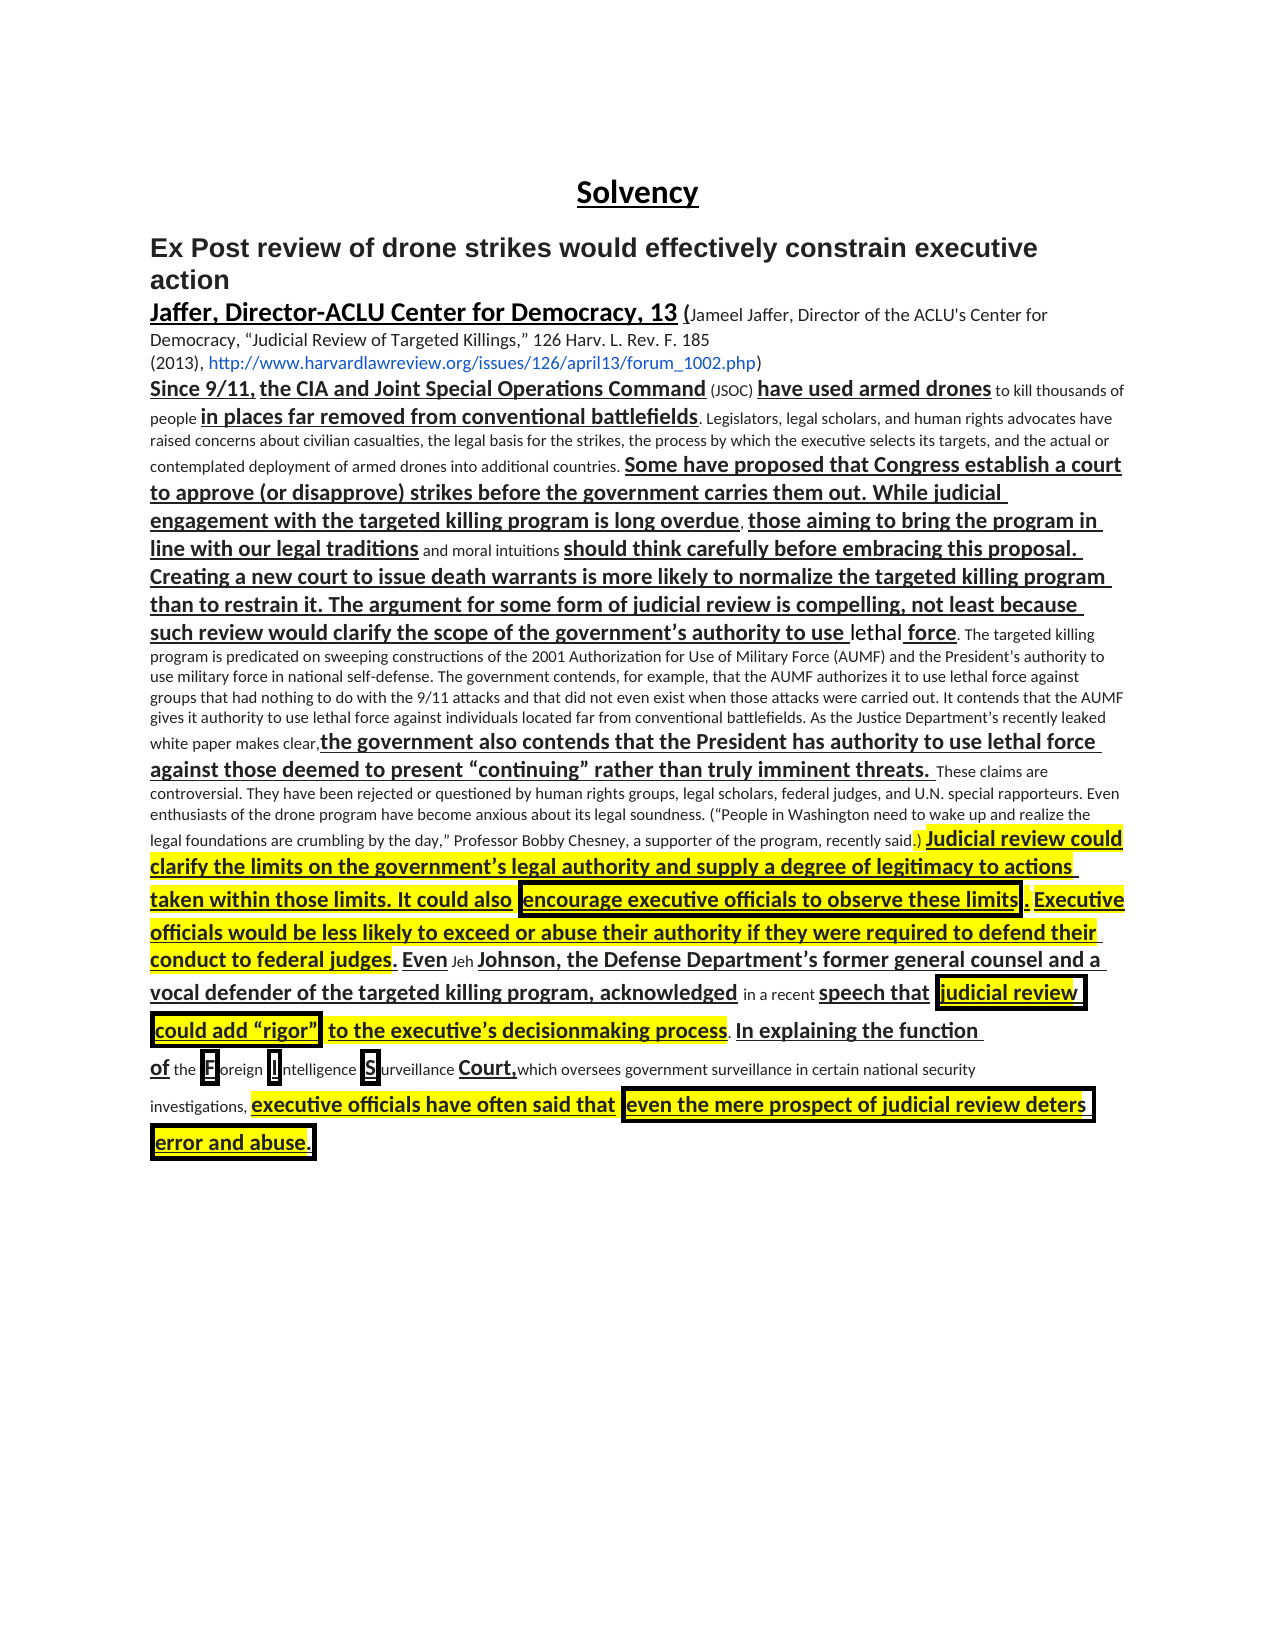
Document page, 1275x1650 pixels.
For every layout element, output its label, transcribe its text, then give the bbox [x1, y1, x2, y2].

text Since 9/11, the CIA and Joint Special Operations Command (JSOC) have used armed drones to kill thousands of people in places far removed from conventional battlefields. Legislators, legal scholars, and human rights advocates have raised concerns about civilian casualties, the legal basis for the strikes, the process by which the executive selects its targets, and the actual or contemplated deployment of armed drones into additional countries. Some have proposed that Congress establish a court to approve (or disapprove) strikes before the government carries them out. While judicial engagement with the targeted killing program is long overdue, those aiming to bring the program in line with our legal traditions and moral intuitions should think carefully before embracing this proposal. Creating a new court to issue death warrants is more likely to normalize the targeted killing program than to restrain it. The argument for some form of judicial review is compelling, not least because such review would clarify the scope of the government’s authority to use lethal force. The targeted killing program is predicated on sweeping constructions of the 2001 Authorization for Use of Military Force (AUMF) and the President’s authority to use military force in national self-defense. The government contends, for example, that the AUMF authorizes it to use lethal force against groups that had nothing to do with the 9/11 attacks and that did not even exist when those attacks were carried out. It contends that the AUMF gives it authority to use lethal force against individuals located far from conventional battlefields. As the Justice Department’s recently leaked white paper makes clear,the government also contends that the President has authority to use lethal force against those deemed to present “continuing” rather than truly imminent threats. These claims are controversial. They have been rejected or questioned by human rights groups, legal scholars, federal judges, and U.N. special rapporteurs. Even enthusiasts of the drone program have become anxious about its legal soundness. (“People in Washington need to wake up and realize the legal foundations are crumbling by the day,” Professor Bobby Chesney, a supporter of the program, recently said.) Judicial review could clarify the limits on the government’s legal authority and supply a degree of legitimacy to actions taken within those limits. It could also encourage executive officials to observe these limits. Executive officials would be less likely to exceed or abuse their authority if they were required to defend their conduct to federal judges. Even Jeh Johnson, the Defense Department’s former general counsel and a vocal defender of the targeted killing program, acknowledged in a recent speech that judicial review could add “rigor” to the executive’s decisionmaking process. In explaining the function of the Foreign Intelligence Surveillance Court,which oversees government surveillance in certain national security investigations, executive officials have often said that even the mere prospect of judicial review deters error and abuse. [150, 910, 1125, 1161]
text Jaffer, Director-ACLU Center for Democracy, 13 (Jameel Jaffer, Director of the ACLU's Center for Democracy, “Judicial Review of Targeted Killings,” 126 Harv. L. Rev. F. 185 (2013), http://www.harvardlawreview.org/issues/126/april13/forum_1002.php) [150, 295, 1125, 374]
subtitle Solvency [150, 171, 1125, 212]
subtitle Ex Post review of drone strikes would effectively constrain executive action [150, 232, 1125, 295]
text Since 9/11, the CIA and Joint Special Operations Command (JSOC) have used armed drones to kill thousands of people in places far removed from conventional battlefields. Legislators, legal scholars, and human rights advocates have raised concerns about civilian casualties, the legal basis for the strikes, the process by which the executive selects its targets, and the actual or contemplated deployment of armed drones into additional countries. Some have proposed that Congress establish a court to approve (or disapprove) strikes before the government carries them out. While judicial engagement with the targeted killing program is long overdue, those aiming to bring the program in line with our legal traditions and moral intuitions should think carefully before embracing this proposal. Creating a new court to issue death warrants is more likely to normalize the targeted killing program than to restrain it. The argument for some form of judicial review is compelling, not least because such review would clarify the scope of the government’s authority to use lethal force. The targeted killing program is predicated on sweeping constructions of the 2001 Authorization for Use of Military Force (AUMF) and the President’s authority to use military force in national self-defense. The government contends, for example, that the AUMF authorizes it to use lethal force against groups that had nothing to do with the 9/11 attacks and that did not even exist when those attacks were carried out. It contends that the AUMF gives it authority to use lethal force against individuals located far from conventional battlefields. As the Justice Department’s recently leaked white paper makes clear,the government also contends that the President has authority to use lethal force against those deemed to present “continuing” rather than truly imminent threats. These claims are controversial. They have been rejected or questioned by human rights groups, legal scholars, federal judges, and U.N. special rapporteurs. Even enthusiasts of the drone program have become anxious about its legal soundness. (“People in Washington need to wake up and realize the legal foundations are crumbling by the day,” Professor Bobby Chesney, a supporter of the program, recently said.) Judicial review could clarify the limits on the government’s legal authority and supply a degree of legitimacy to actions taken within those limits. It could also encourage executive officials to observe these limits. Executive officials would be less likely to exceed or abuse their authority if they were required to defend their conduct to federal judges. Even Jeh Johnson, the Defense Department’s former general counsel and a vocal defender of the targeted killing program, acknowledged in a recent speech that judicial review could add “rigor” to the executive’s decisionmaking process. In explaining the function of the Foreign Intelligence Surveillance Court,which oversees government surveillance in certain national security investigations, executive officials have often said that even the mere prospect of judicial review deters error and abuse. [150, 374, 1125, 909]
